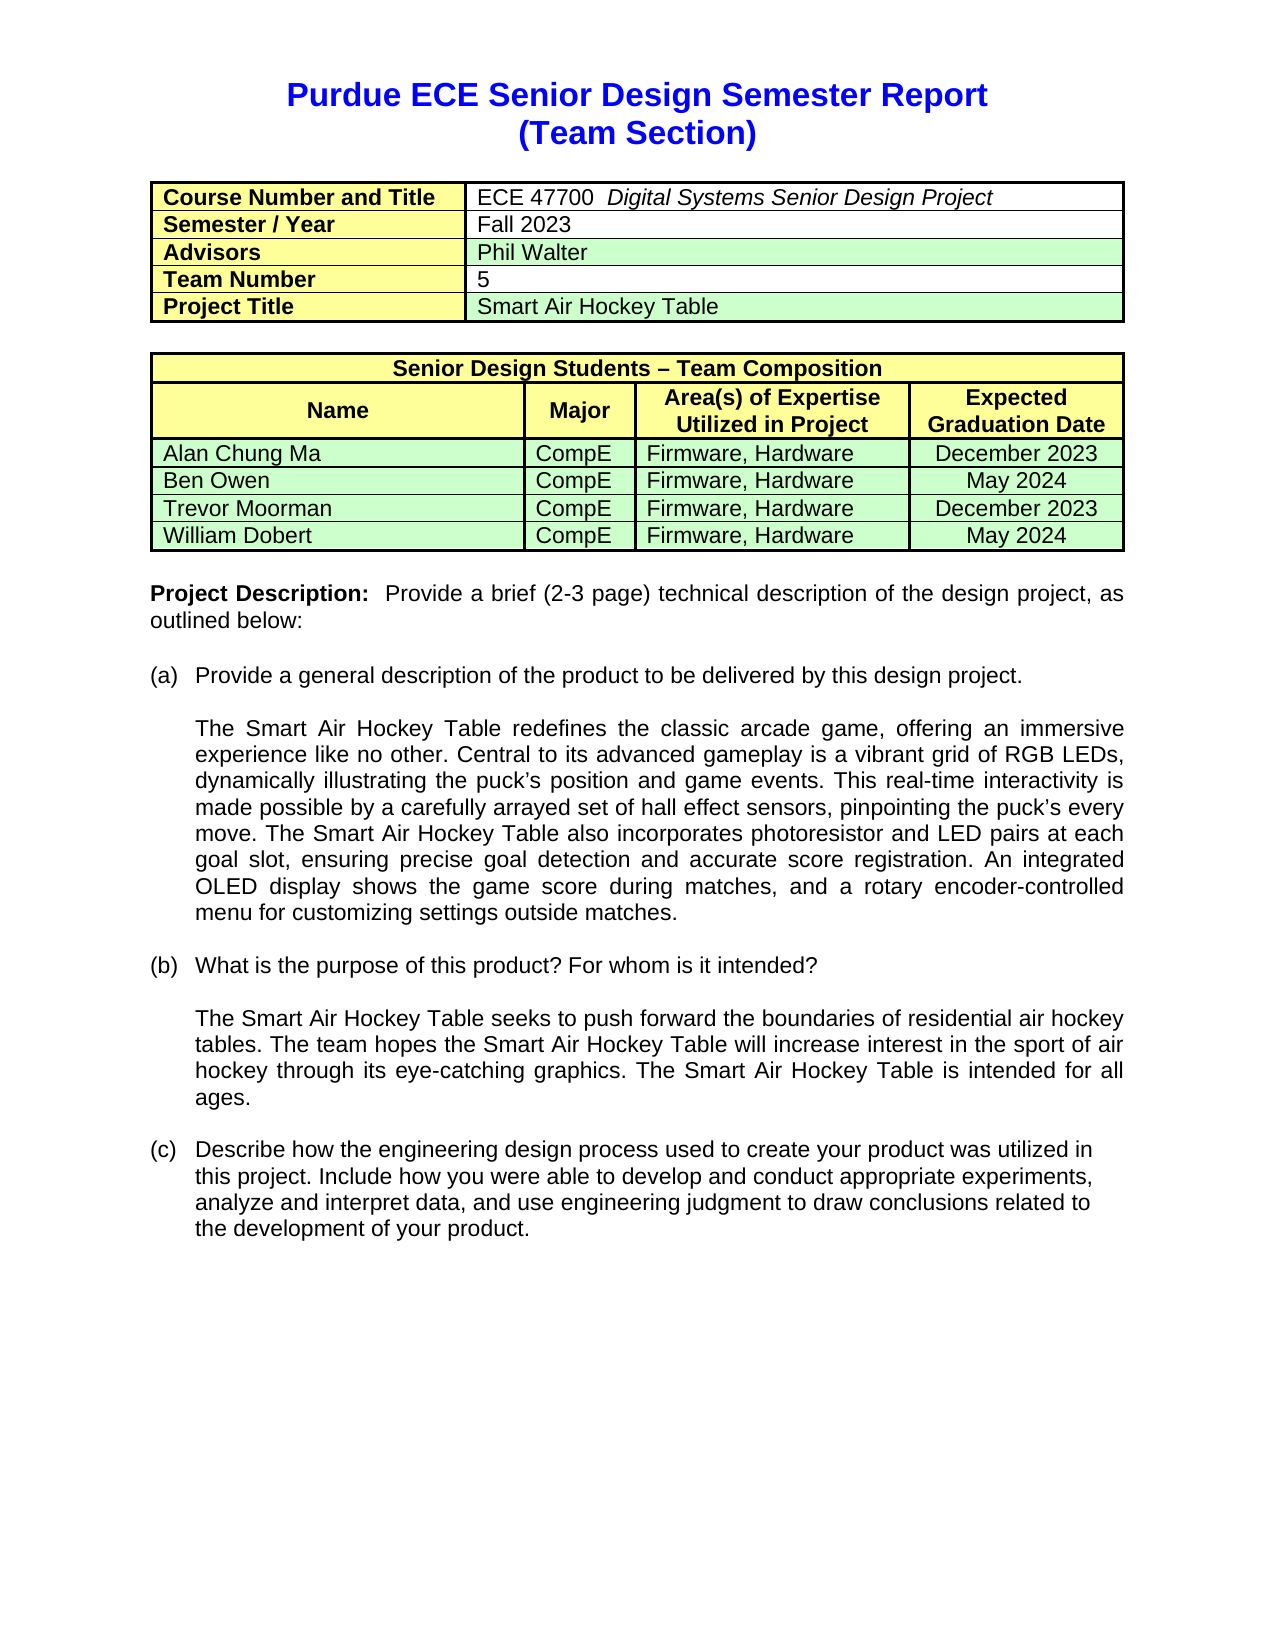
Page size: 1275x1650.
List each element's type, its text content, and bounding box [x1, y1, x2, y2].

table_cell Firmware, Hardware [637, 522, 908, 548]
table_cell May 2024 [911, 522, 1122, 548]
table_cell December 2023 [911, 440, 1122, 466]
table_cell Alan Chung Ma [153, 440, 523, 466]
table_cell Firmware, Hardware [637, 495, 908, 521]
table_cell Team Number [153, 266, 464, 292]
table_cell December 2023 [911, 495, 1122, 521]
subtitle The Smart Air Hockey Table redefines the classic arcade game, offering an immersive experience like no other. Central to its advanced gameplay is a vibrant grid of RGB LEDs, dynamically illustrating the puck’s position and game events. This real-time interactivity is made possible by a carefully arrayed set of hall effect sensors, pinpointing the puck’s every move. The Smart Air Hockey Table also incorporates photoresistor and LED pairs at each goal slot, ensuring precise goal detection and accurate score registration. An integrated OLED display shows the game score during matches, and a rotary encoder-controlled menu for customizing settings outside matches. [195, 714, 1125, 925]
table_cell May 2024 [911, 468, 1122, 494]
table_cell Firmware, Hardware [637, 468, 908, 494]
table_cell CompE [526, 468, 634, 494]
table_cell Project Title [153, 293, 464, 320]
list Provide a general description of the product to be delivered by this design project. [150, 662, 1125, 688]
subtitle (Team Section) [150, 113, 1125, 152]
table_cell 5 [467, 266, 1122, 292]
table_cell Ben Owen [153, 468, 523, 494]
text Project Description: Provide a brief (2-3 page) technical description of the design project, as outlined below: [150, 580, 1125, 633]
table_cell Semester / Year [153, 211, 464, 237]
table_cell Smart Air Hockey Table [467, 293, 1122, 320]
table_cell Major [526, 384, 634, 437]
table_cell William Dobert [153, 522, 523, 548]
subtitle The Smart Air Hockey Table seeks to push forward the boundaries of residential air hockey tables. The team hopes the Smart Air Hockey Table will increase interest in the sport of air hockey through its eye-catching graphics. The Smart Air Hockey Table is intended for all ages. [195, 1004, 1125, 1110]
table_cell Firmware, Hardware [637, 440, 908, 466]
table_cell Name [153, 384, 523, 437]
table_cell Fall 2023 [467, 211, 1122, 237]
table_cell CompE [526, 522, 634, 548]
table_cell Area(s) of Expertise Utilized in Project [637, 384, 908, 437]
list What is the purpose of this product? For whom is it intended? [150, 952, 1125, 978]
table_header Course Number and Title [153, 184, 464, 210]
table_header Senior Design Students – Team Composition [153, 355, 1122, 381]
table_header ECE 47700 Digital Systems Senior Design Project [467, 184, 1122, 210]
table_cell CompE [526, 440, 634, 466]
subtitle Purdue ECE Senior Design Semester Report [150, 75, 1125, 113]
list Describe how the engineering design process used to create your product was utilized in this project. Include how you were able to develop and conduct appropriate experiments, analyze and interpret data, and use engineering judgment to draw conclusions related to the development of your product. [150, 1136, 1125, 1242]
table_cell CompE [526, 495, 634, 521]
table_cell Expected Graduation Date [911, 384, 1122, 437]
table_cell Trevor Moorman [153, 495, 523, 521]
table_cell Advisors [153, 239, 464, 265]
table_cell Phil Walter [467, 239, 1122, 265]
